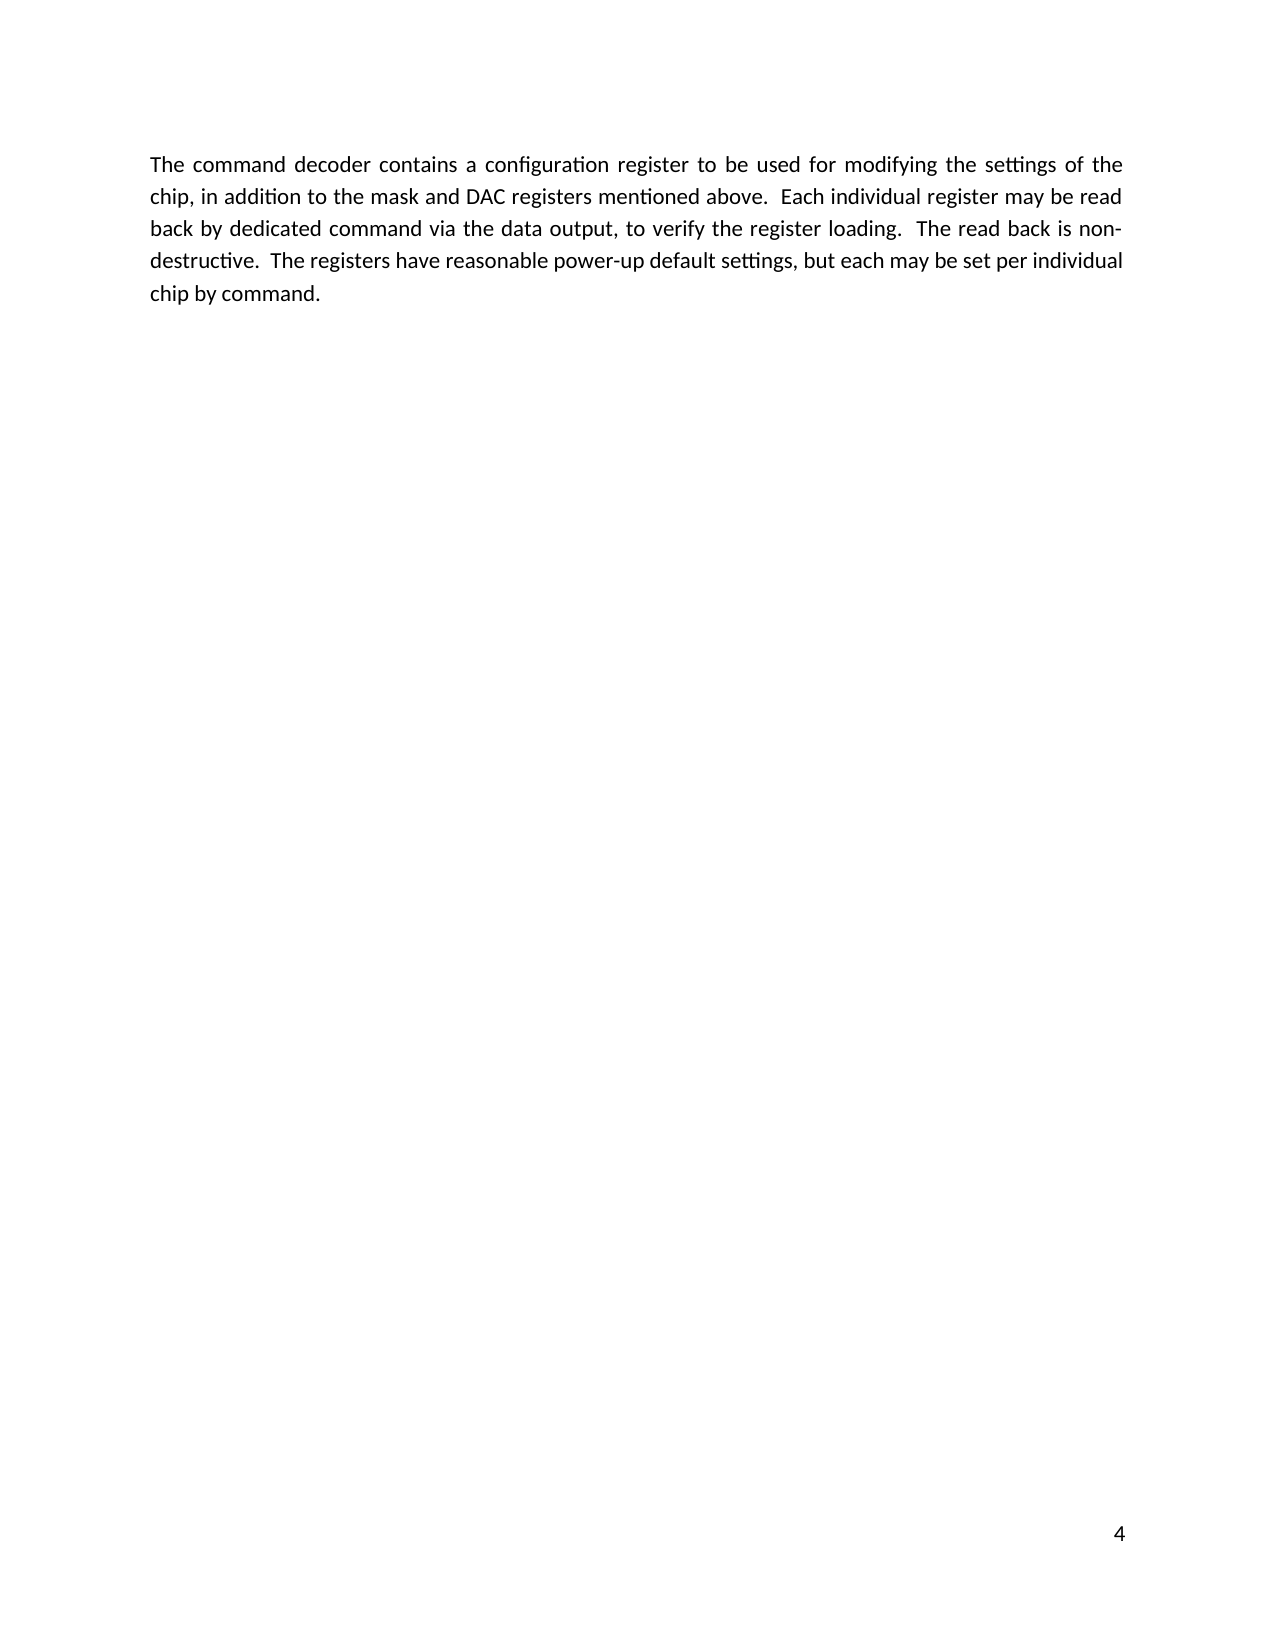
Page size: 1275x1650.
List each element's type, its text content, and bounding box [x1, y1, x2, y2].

text The command decoder contains a configuration register to be used for modifying the settings of the chip, in addition to the mask and DAC registers mentioned above. Each individual register may be read back by dedicated command via the data output, to verify the register loading. The read back is non-destructive. The registers have reasonable power-up default settings, but each may be set per individual chip by command. [150, 150, 1125, 307]
